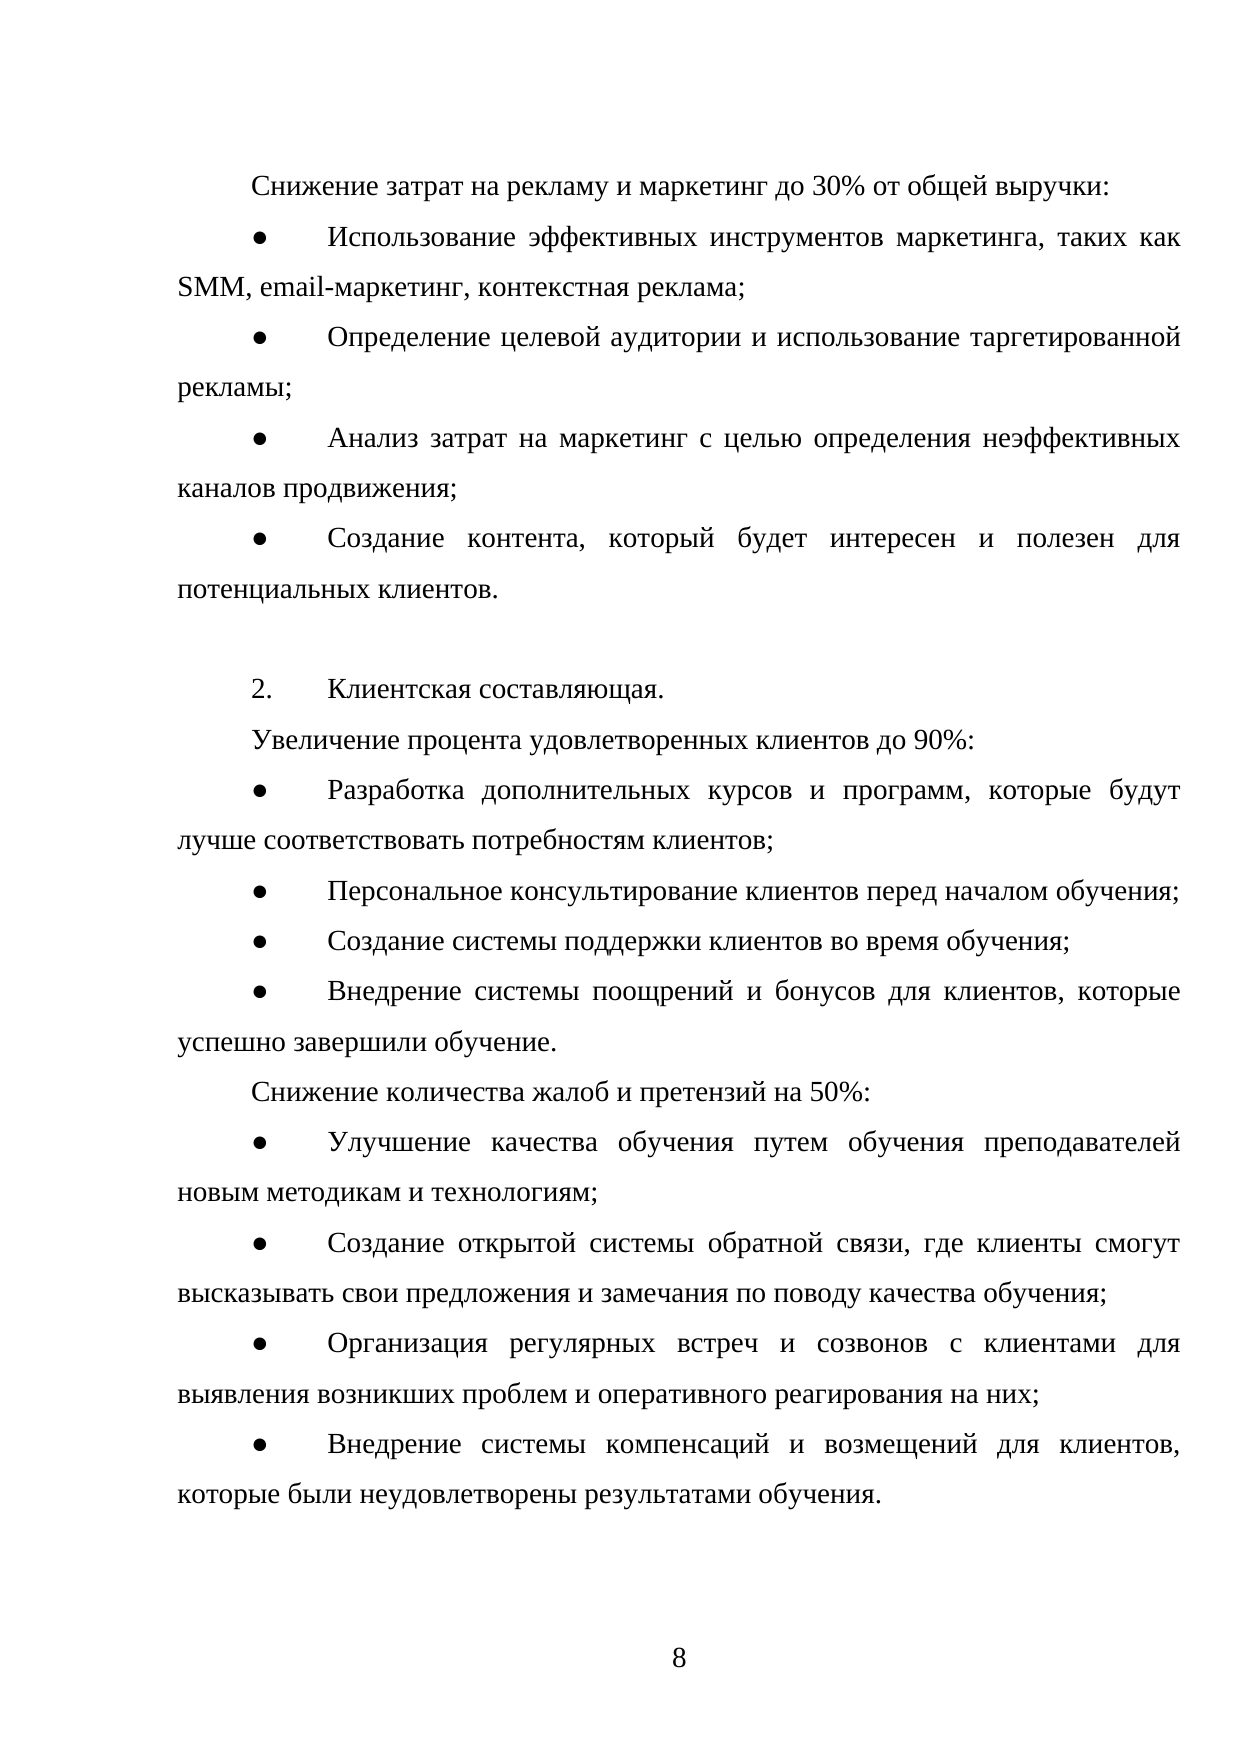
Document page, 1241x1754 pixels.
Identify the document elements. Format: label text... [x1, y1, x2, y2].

list Внедрение системы компенсаций и возмещений для клиентов, которые были неудовлетворены результатами обучения. [177, 1426, 1181, 1510]
list Персональное консультирование клиентов перед началом обучения; [177, 873, 1181, 906]
list Разработка дополнительных курсов и программ, которые будут лучше соответствовать потребностям клиентов; [177, 772, 1181, 856]
text Снижение затрат на рекламу и маркетинг до 30% от общей выручки: [177, 168, 1181, 202]
list Создание контента, который будет интересен и полезен для потенциальных клиентов. [177, 521, 1181, 604]
list Создание системы поддержки клиентов во время обучения; [177, 923, 1181, 957]
list Внедрение системы поощрений и бонусов для клиентов, которые успешно завершили обучение. [177, 973, 1181, 1057]
list Клиентская составляющая. [177, 671, 1181, 705]
list Определение целевой аудитории и использование таргетированной рекламы; [177, 319, 1181, 403]
list Создание открытой системы обратной связи, где клиенты смогут высказывать свои предложения и замечания по поводу качества обучения; [177, 1225, 1181, 1309]
list Организация регулярных встреч и созвонов с клиентами для выявления возникших проблем и оперативного реагирования на них; [177, 1326, 1181, 1409]
list Улучшение качества обучения путем обучения преподавателей новым методикам и технологиям; [177, 1124, 1181, 1208]
list Анализ затрат на маркетинг с целью определения неэффективных каналов продвижения; [177, 420, 1181, 504]
text Снижение количества жалоб и претензий на 50%: [177, 1074, 1181, 1107]
list Использование эффективных инструментов маркетинга, таких как SMM, email-маркетинг, контекстная реклама; [177, 219, 1181, 302]
text Увеличение процента удовлетворенных клиентов до 90%: [177, 722, 1181, 755]
